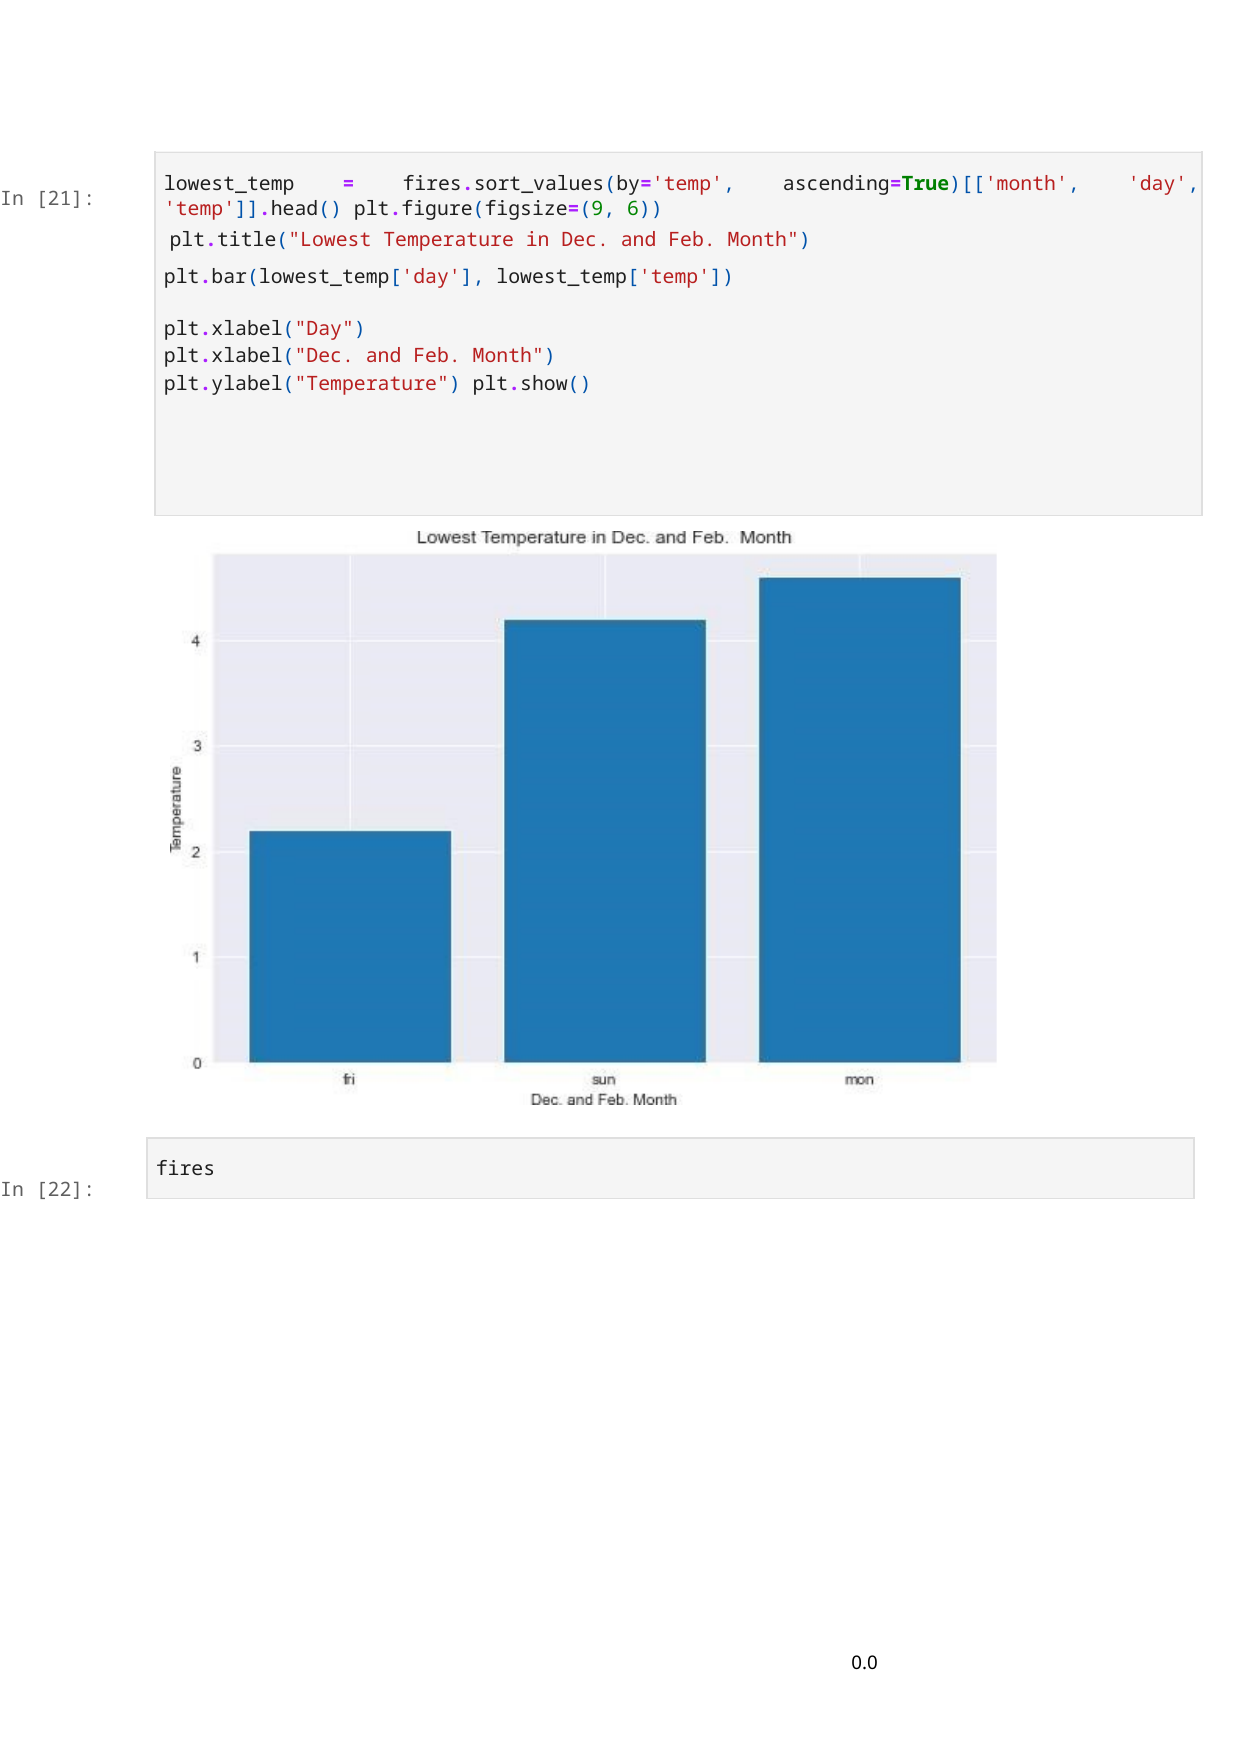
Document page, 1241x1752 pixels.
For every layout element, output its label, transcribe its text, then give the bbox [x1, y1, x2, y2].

table_header lowest_temp = fires.sort_values(by='temp', ascending=True)[['month', 'day', 'temp']].head() plt.figure(figsize=(9, 6)) plt.title("Lowest Temperature in Dec. and Feb. Month") plt.bar(lowest_temp['day'], lowest_temp['temp']) plt.xlabel("Day") plt.xlabel("Dec. and Feb. Month") plt.ylabel("Temperature") plt.show() [156, 153, 1201, 515]
text In [22]: [0, 1176, 1023, 1203]
picture [170, 531, 997, 1105]
table_header fires [148, 1139, 1193, 1198]
text In [21]: [0, 184, 154, 211]
